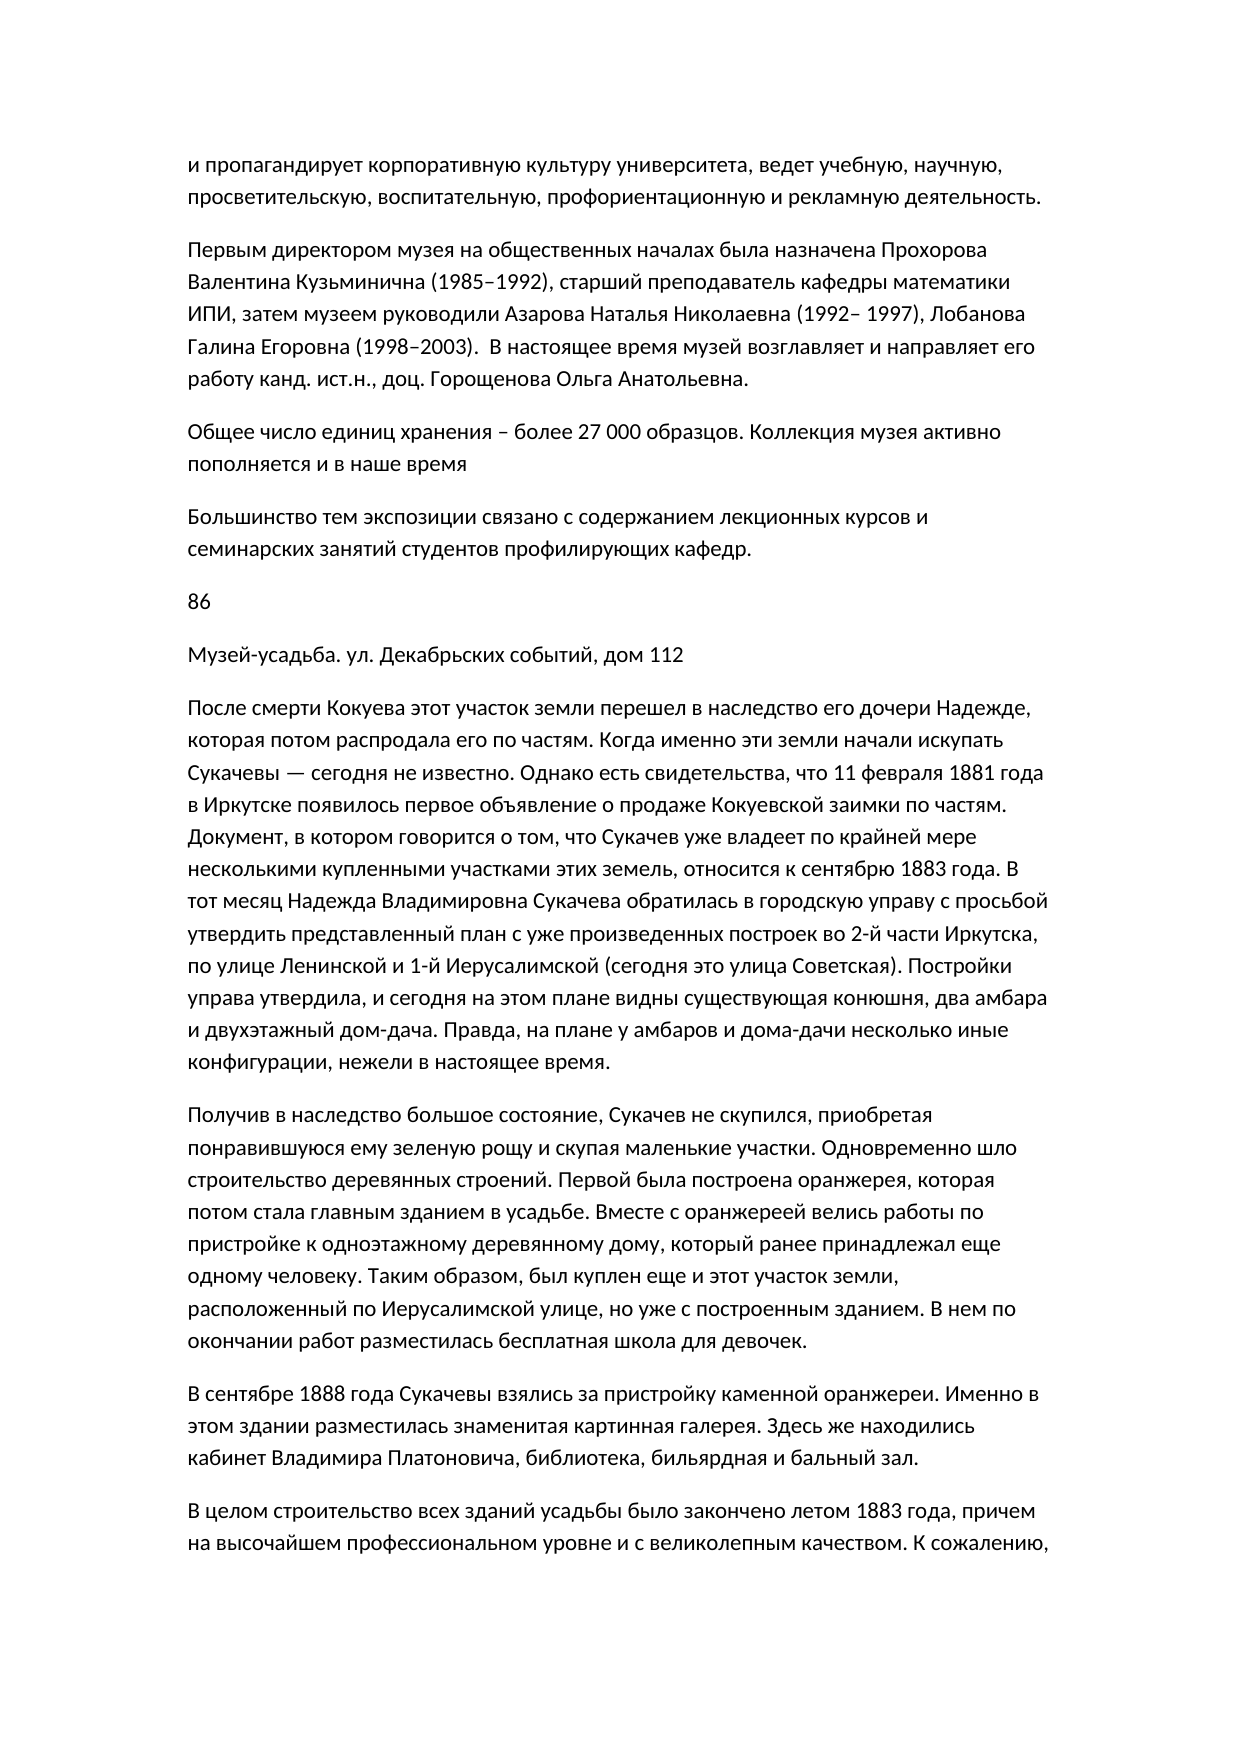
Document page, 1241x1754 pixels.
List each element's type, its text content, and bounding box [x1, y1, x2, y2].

text Получив в наследство большое состояние, Сукачев не скупился, приобретая понравившуюся ему зеленую рощу и скупая маленькие участки. Одновременно шло строительство деревянных строений. Первой была построена оранжерея, которая потом стала главным зданием в усадьбе. Вместе с оранжереей велись работы по пристройке к одноэтажному деревянному дому, который ранее принадлежал еще одному человеку. Таким образом, был куплен еще и этот участок земли, расположенный по Иерусалимской улице, но уже с построенным зданием. В нем по окончании работ разместилась бесплатная школа для девочек. [187, 1101, 1053, 1354]
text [187, 1496, 1053, 1556]
text 86 [187, 587, 1053, 615]
text Общее число единиц хранения – более 27 000 образцов. Коллекция музея активно пополняется и в наше время [187, 417, 1053, 477]
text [187, 150, 1053, 210]
text В сентябре 1888 года Сукачевы взялись за пристройку каменной оранжереи. Именно в этом здании разместилась знаменитая картинная галерея. Здесь же находились кабинет Владимира Платоновича, библиотека, бильярдная и бальный зал. [187, 1379, 1053, 1471]
text После смерти Кокуева этот участок земли перешел в наследство его дочери Надежде, которая потом распродала его по частям. Когда именно эти земли начали искупать Сукачевы — сегодня не известно. Однако есть свидетельства, что 11 февраля 1881 года в Иркутске появилось первое объявление о продаже Кокуевской заимки по частям. Документ, в котором говорится о том, что Сукачев уже владеет по крайней мере несколькими купленными участками этих земель, относится к сентябрю 1883 года. В тот месяц Надежда Владимировна Сукачева обратилась в городскую управу с просьбой утвердить представленный план с уже произведенных построек во 2-й части Иркутска, по улице Ленинской и 1-й Иерусалимской (сегодня это улица Советская). Постройки управа утвердила, и сегодня на этом плане видны существующая конюшня, два амбара и двухэтажный дом-дача. Правда, на плане у амбаров и дома-дачи несколько иные конфигурации, нежели в настоящее время. [187, 693, 1053, 1076]
text Большинство тем экспозиции связано с содержанием лекционных курсов и семинарских занятий студентов профилирующих кафедр. [187, 502, 1053, 562]
text Музей-усадьба. ул. Декабрьских событий, дом 112 [187, 640, 1053, 668]
text Первым директором музея на общественных началах была назначена Прохорова Валентина Кузьминична (1985–1992), старший преподаватель кафедры математики ИПИ, затем музеем руководили Азарова Наталья Николаевна (1992– 1997), Лобанова Галина Егоровна (1998–2003). В настоящее время музей возглавляет и направляет его работу канд. ист.н., доц. Горощенова Ольга Анатольевна. [187, 235, 1053, 392]
